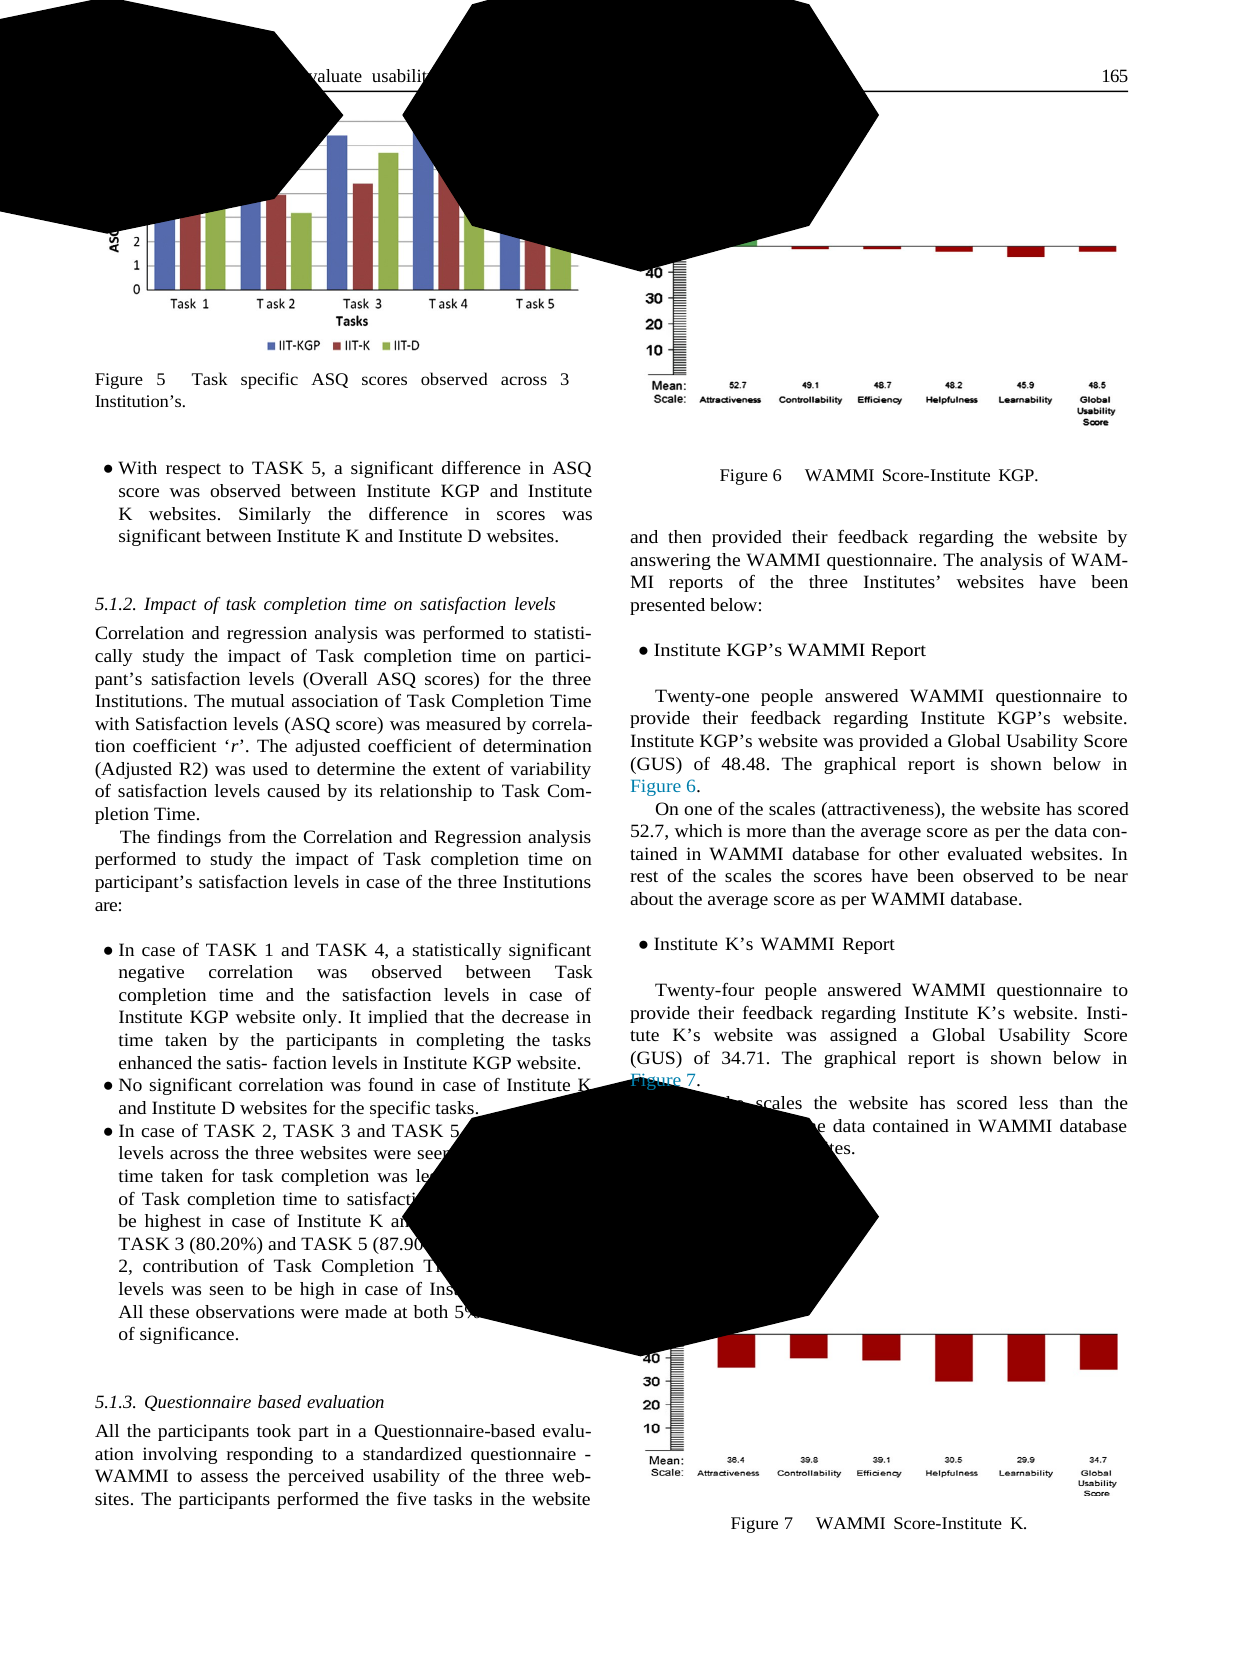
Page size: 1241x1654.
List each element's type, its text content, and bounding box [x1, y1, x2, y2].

list Questionnaire based evaluation [95, 1391, 597, 1412]
picture [689, 1076, 694, 1086]
text The findings from the Correlation and Regression analysis performed to study the impact of Task completion time on participant’s satisfaction levels in case of the three Institutions are: [94, 826, 593, 915]
picture [644, 115, 1117, 427]
text Figure 6 WAMMI Score-Institute KGP. [618, 465, 1139, 485]
text Quantitative approach to evaluate usability of academic websites 165 [94, 65, 1157, 87]
list Impact of task completion time on satisfaction levels [95, 593, 597, 615]
text Figure 7 WAMMI Score-Institute K. [618, 1513, 1139, 1533]
list In case of TASK 1 and TASK 4, a statistically significant negative correlation was observed between Task completion time and the satisfaction levels in case of Institute KGP website only. It implied that the decrease in time taken by the participants in completing the tasks enhanced the satis- faction levels in Institute KGP website. [102, 938, 593, 1073]
text 2, contribution of Task Completion Time to Satisfaction levels was seen to be high in case of Institute D (83.4%). All these observations were made at both 5% and 1% level of significance. [118, 1255, 593, 1345]
picture [640, 1216, 1118, 1496]
list In case of TASK 2, TASK 3 and TASK 5, the satisfaction levels across the three websites were seen to increase when time taken for task completion was less. The contribution of Task completion time to satisfaction levels was seen to be highest in case of Institute K among the 3 websites in TASK 3 (80.20%) and TASK 5 (87.90%). In case of TASK [102, 1119, 593, 1254]
text Twenty-four people answered WAMMI questionnaire to provide their feedback regarding Institute K’s website. Insti- tute K’s website was assigned a Global Usability Score (GUS) of 34.71. The graphical report is shown below in Figure 7. [630, 979, 1128, 1091]
list No significant correlation was found in case of Institute K and Institute D websites for the specific tasks. [102, 1074, 593, 1118]
picture [107, 115, 580, 351]
text All the participants took part in a Questionnaire-based evalu- ation involving responding to a standardized questionnaire - WAMMI to assess the perceived usability of the three web- sites. The participants performed the five tasks in the website [94, 1420, 593, 1509]
text Figure 5 Task specific ASQ scores observed across 3 Institution’s. [94, 368, 593, 412]
text Twenty-one people answered WAMMI questionnaire to provide their feedback regarding Institute KGP’s website. Institute KGP’s website was provided a Global Usability Score (GUS) of 48.48. The graphical report is shown below in Figure 6. [630, 684, 1128, 797]
text and then provided their feedback regarding the website by answering the WAMMI questionnaire. The analysis of WAM- MI reports of the three Institutes’ websites have been presented below: [630, 526, 1128, 615]
list With respect to TASK 5, a significant difference in ASQ score was observed between Institute KGP and Institute K websites. Similarly the difference in scores was significant between Institute K and Institute D websites. [102, 457, 593, 547]
list Institute K’s WAMMI Report [638, 933, 1157, 955]
text On one of the scales (attractiveness), the website has scored 52.7, which is more than the average score as per the data con- tained in WAMMI database for other evaluated websites. In rest of the scales the scores have been observed to be near about the average score as per WAMMI database. [630, 798, 1128, 909]
text Correlation and regression analysis was performed to statisti- cally study the impact of Task completion time on partici- pant’s satisfaction levels (Overall ASQ scores) for the three Institutions. The mutual association of Task Completion Time with Satisfaction levels (ASQ score) was measured by correla- tion coefficient ‘r’. The adjusted coefficient of determination (Adjusted R2) was used to determine the extent of variability of satisfaction levels caused by its relationship to Task Com- pletion Time. [94, 622, 593, 824]
text On all the scales the website has scored less than the average score as per the data contained in WAMMI database for other evaluated websites. [630, 1092, 1128, 1159]
list Institute KGP’s WAMMI Report [638, 639, 1157, 661]
